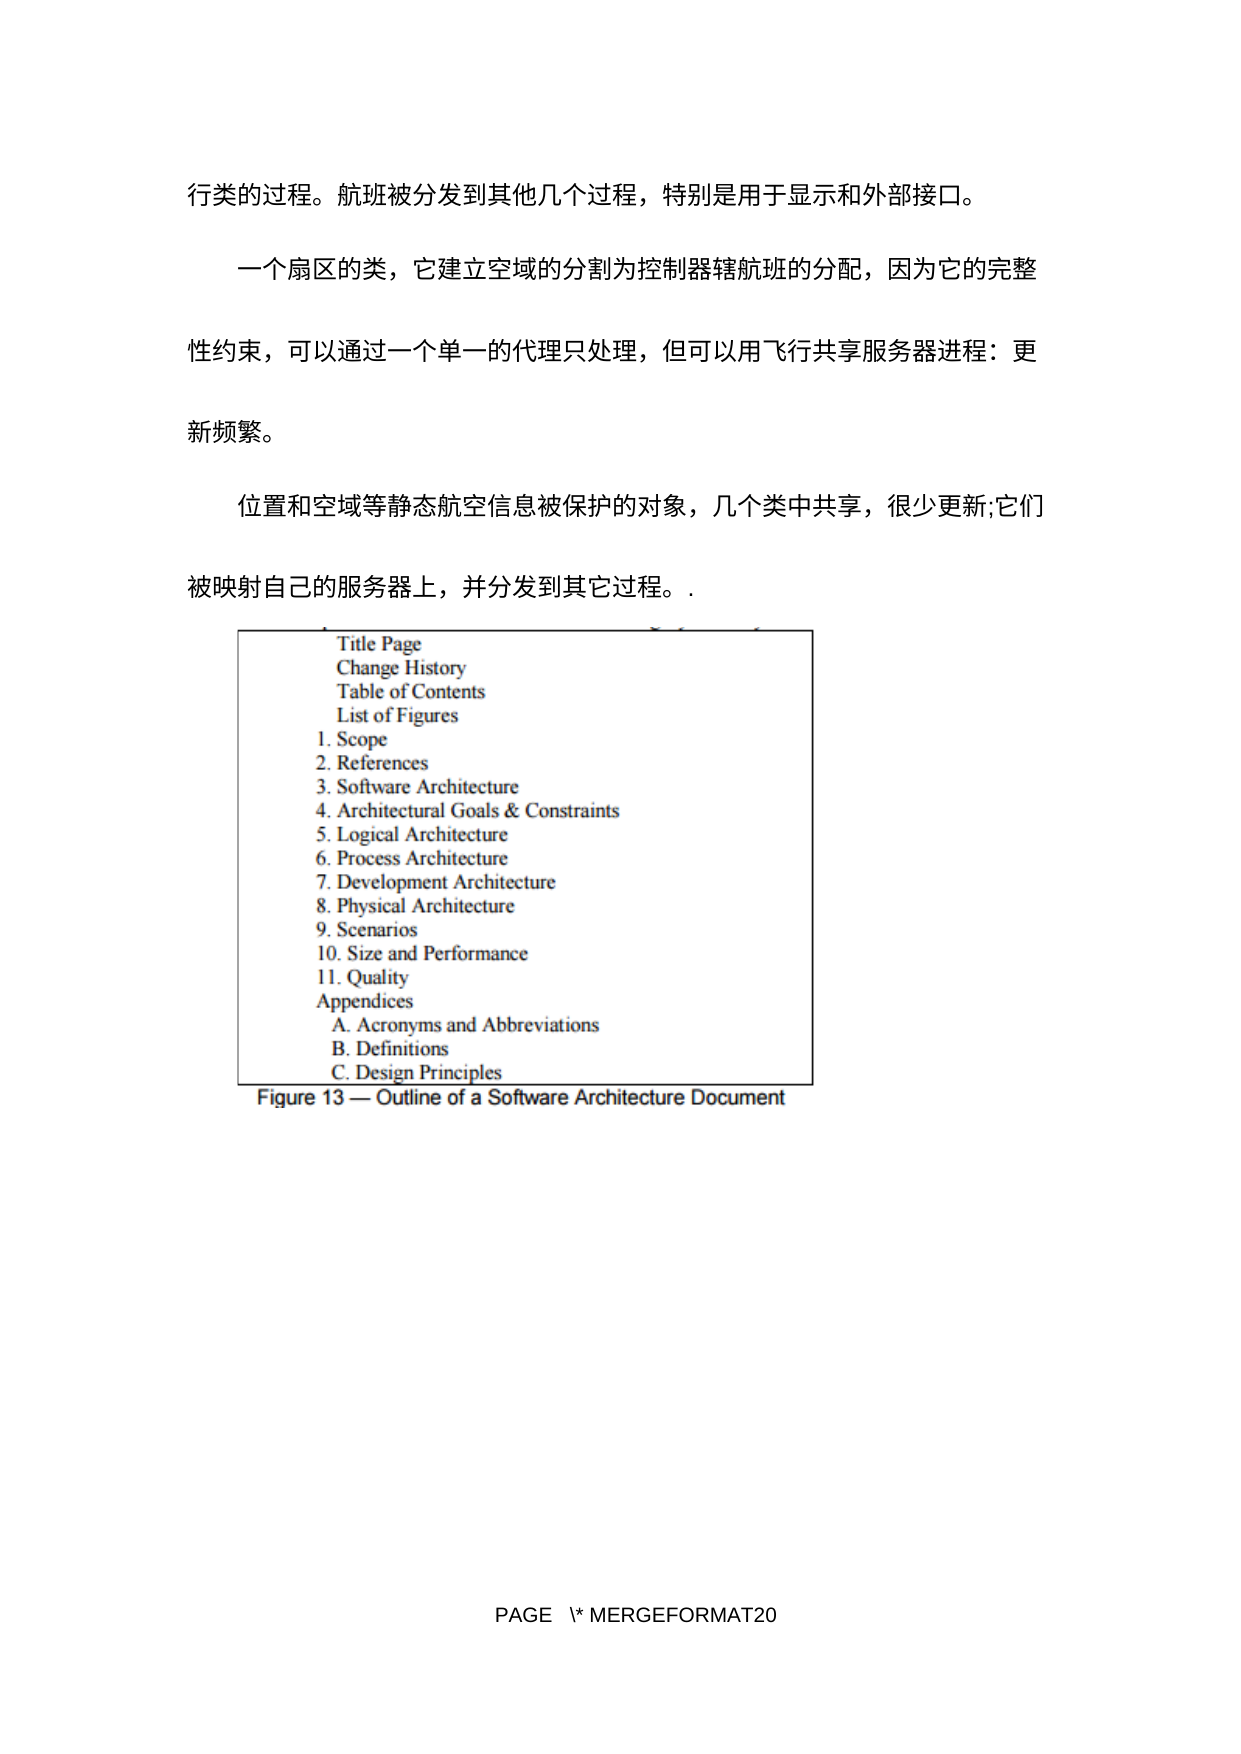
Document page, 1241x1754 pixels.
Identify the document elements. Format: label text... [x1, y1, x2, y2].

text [187, 161, 1053, 226]
text 位置和空域等静态航空信息被保护的对象，几个类中共享，很少更新;它们被映射自己的服务器上，并分发到其它过程。. [187, 472, 1053, 618]
picture [237, 627, 823, 1108]
text 一个扇区的类，它建立空域的分割为控制器辖航班的分配，因为它的完整性约束，可以通过一个单一的代理只处理，但可以用飞行共享服务器进程：更新频繁。 [187, 235, 1053, 463]
